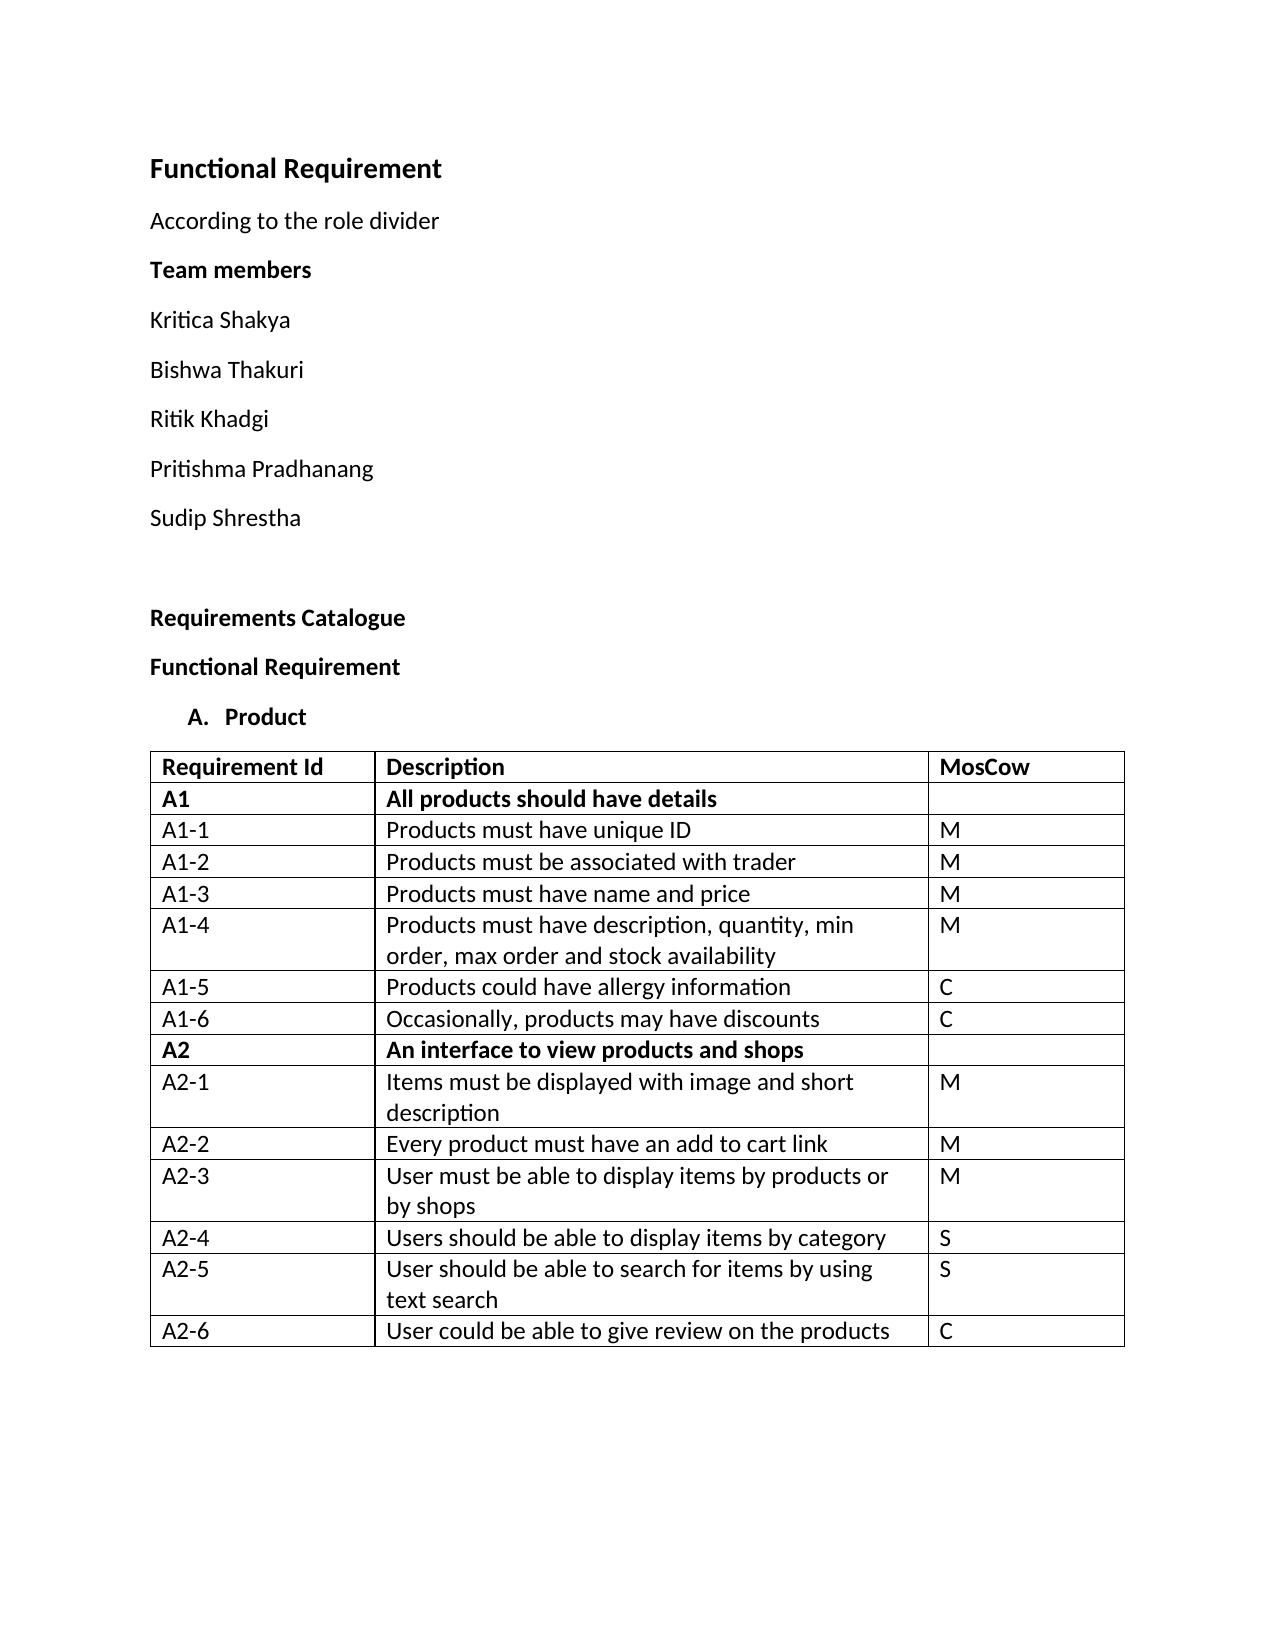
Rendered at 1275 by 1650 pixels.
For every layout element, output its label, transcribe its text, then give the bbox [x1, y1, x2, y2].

text Team members [150, 255, 1125, 285]
table_cell A2-1 [151, 1066, 374, 1127]
table_cell All products should have details [376, 783, 928, 814]
text Requirements Catalogue [150, 602, 1125, 632]
table_cell C [929, 1003, 1124, 1033]
table_cell M [929, 1160, 1124, 1221]
table_cell C [929, 1316, 1124, 1346]
table_cell User could be able to give review on the products [376, 1316, 928, 1346]
table_cell A1-4 [151, 909, 374, 970]
table_cell Products must have name and price [376, 878, 928, 908]
text Pritishma Pradhanang [150, 453, 1125, 483]
table_cell A2 [151, 1035, 374, 1065]
table_cell Items must be displayed with image and short description [376, 1066, 928, 1127]
table_cell A1-1 [151, 815, 374, 845]
table_header Requirement Id [151, 752, 374, 782]
table_cell Users should be able to display items by category [376, 1222, 928, 1252]
table_cell M [929, 1128, 1124, 1159]
table_cell M [929, 909, 1124, 970]
text Bishwa Thakuri [150, 354, 1125, 384]
table_cell A1-2 [151, 846, 374, 877]
table_cell S [929, 1254, 1124, 1314]
table_cell A2-4 [151, 1222, 374, 1252]
table_cell M [929, 878, 1124, 908]
table_cell A1-5 [151, 971, 374, 1002]
table_cell Products must have description, quantity, min order, max order and stock availability [376, 909, 928, 970]
table_cell User must be able to display items by products or by shops [376, 1160, 928, 1221]
table_cell A2-2 [151, 1128, 374, 1159]
table_cell A1 [151, 783, 374, 814]
text Kritica Shakya [150, 304, 1125, 335]
text Functional Requirement [150, 150, 1125, 186]
table_cell Occasionally, products may have discounts [376, 1003, 928, 1033]
table_cell M [929, 846, 1124, 877]
text According to the role divider [150, 205, 1125, 236]
text Ritik Khadgi [150, 403, 1125, 434]
table_header Description [376, 752, 928, 782]
text Sudip Shrestha [150, 503, 1125, 533]
table_cell Every product must have an add to cart link [376, 1128, 928, 1159]
table_cell C [929, 971, 1124, 1002]
table_cell Products must have unique ID [376, 815, 928, 845]
table_cell M [929, 815, 1124, 845]
table_cell A1-6 [151, 1003, 374, 1033]
table_cell User should be able to search for items by using text search [376, 1254, 928, 1314]
table_cell A1-3 [151, 878, 374, 908]
table_cell An interface to view products and shops [376, 1035, 928, 1065]
table_cell Products could have allergy information [376, 971, 928, 1002]
text Functional Requirement [150, 651, 1125, 682]
list Product [187, 701, 1125, 731]
table_cell A2-3 [151, 1160, 374, 1221]
table_cell A2-5 [151, 1254, 374, 1314]
table_cell A2-6 [151, 1316, 374, 1346]
table_cell [929, 1035, 1124, 1065]
table_header MosCow [929, 752, 1124, 782]
table_cell [929, 783, 1124, 814]
table_cell S [929, 1222, 1124, 1252]
table_cell Products must be associated with trader [376, 846, 928, 877]
table_cell M [929, 1066, 1124, 1127]
